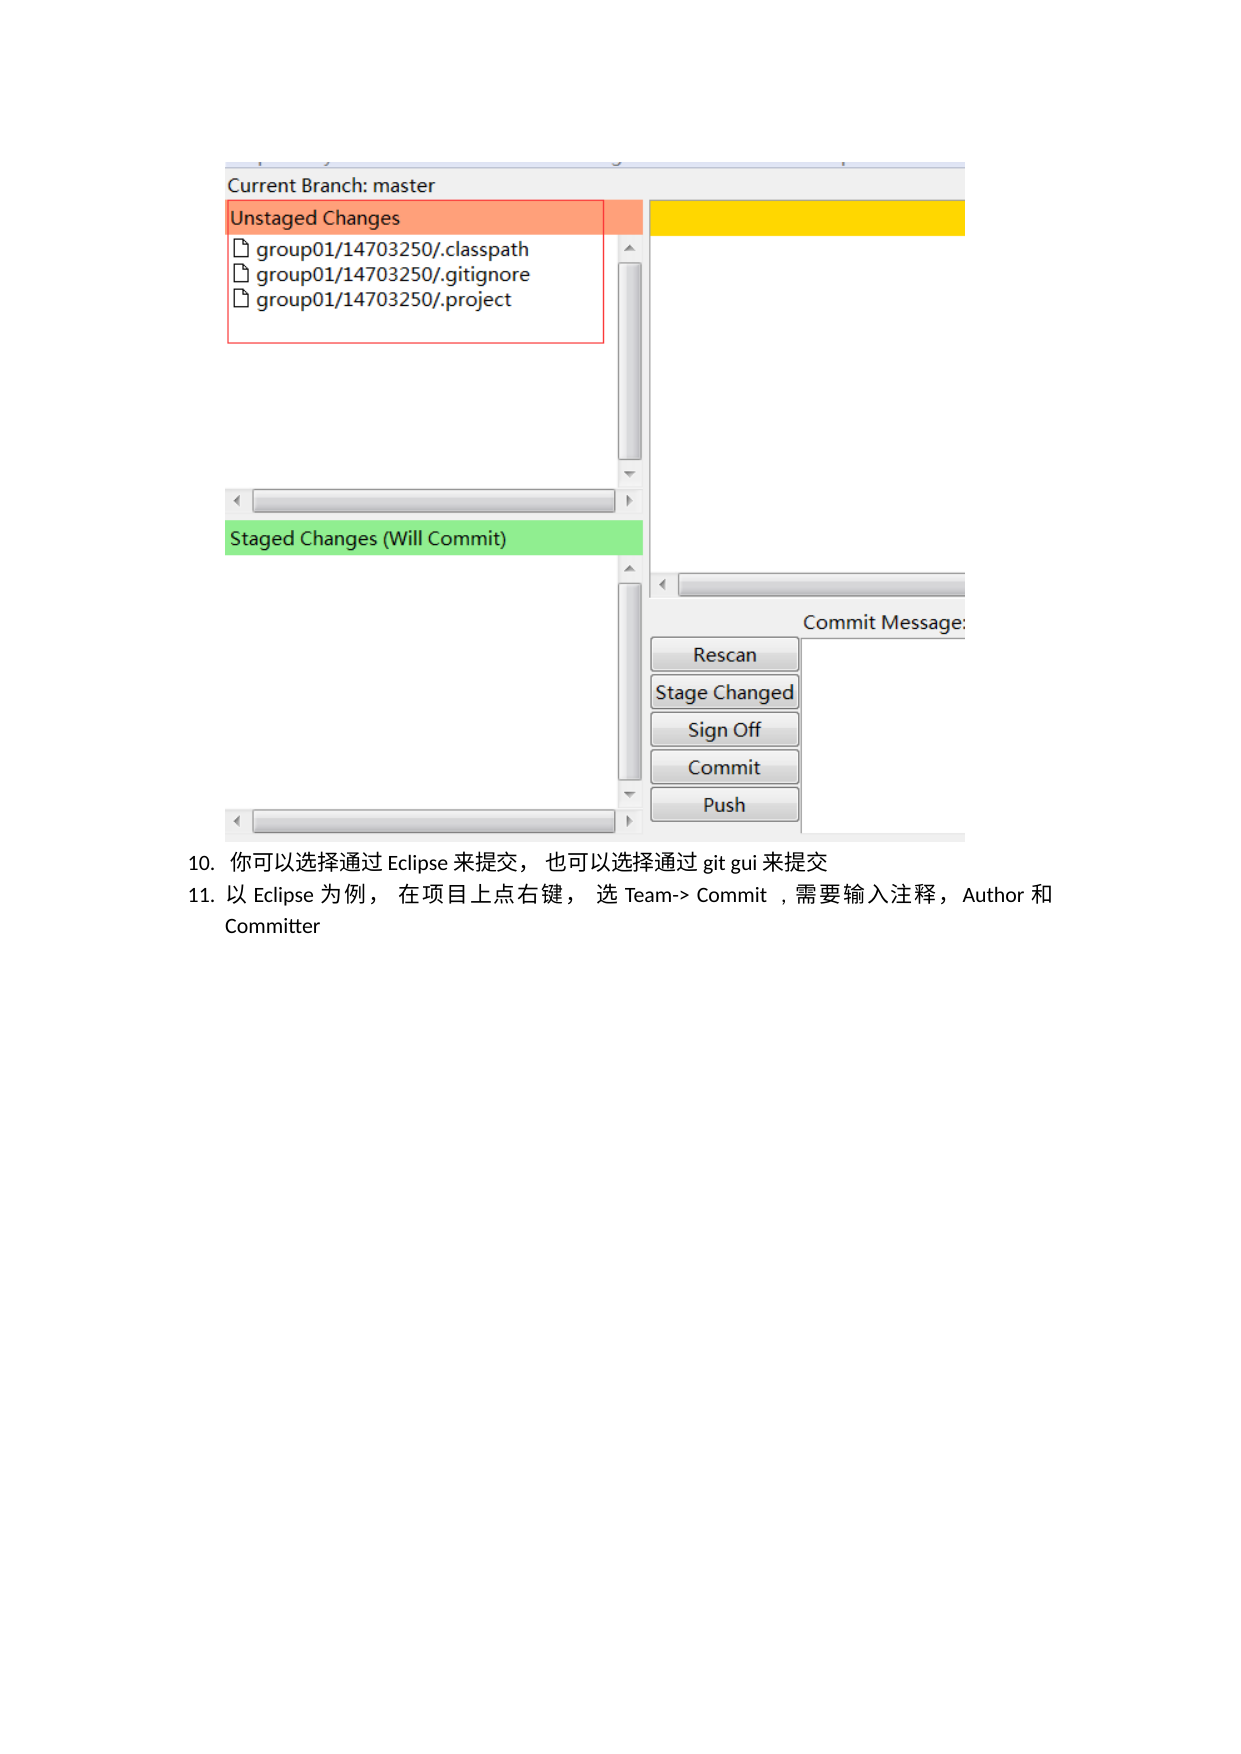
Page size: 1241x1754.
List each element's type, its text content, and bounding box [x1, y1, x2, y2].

picture [225, 162, 965, 842]
list 以Eclipse为例， 在项目上点右键， 选Team-> Commit , 需要输入注释，Author和Committer [187, 877, 1053, 942]
list 你可以选择通过Eclipse 来提交， 也可以选择通过git gui 来提交 [187, 844, 1053, 877]
